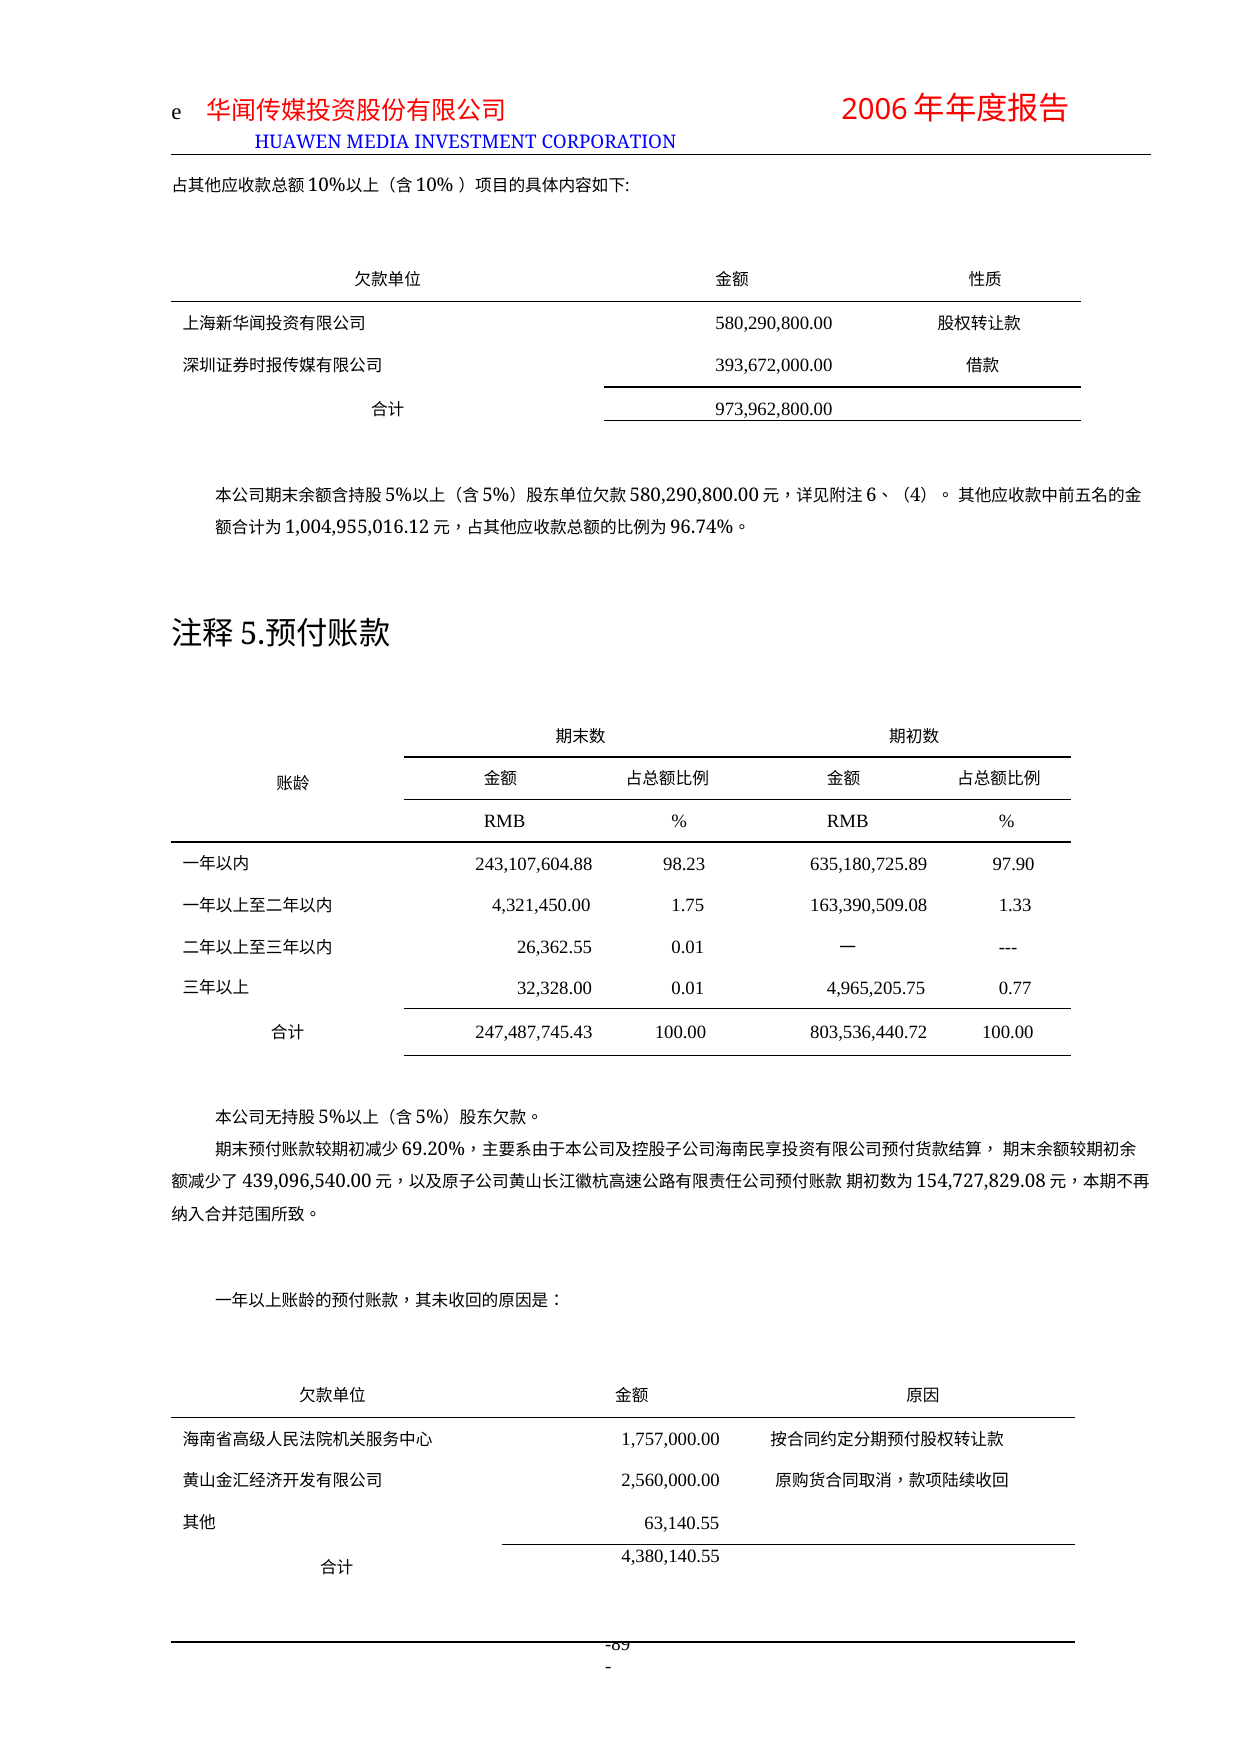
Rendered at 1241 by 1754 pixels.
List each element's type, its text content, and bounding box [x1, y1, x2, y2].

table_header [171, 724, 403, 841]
text 本公司无持股5%以上（含5%）股东欠款。 [171, 1097, 1151, 1130]
text 一年以上账龄的预付账款，其未收回的原因是： [171, 1281, 1151, 1313]
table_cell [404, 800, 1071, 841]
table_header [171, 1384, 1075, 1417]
text 期末预付账款较期初减少69.20%，主要系由于本公司及控股子公司海南民享投资有限公司预付货款结算， 期末余额较期初余额减少了 439,096,540.00元，以及原子公司黄山长江徽杭高速公路有限责任公司预付账款 期初数为154,727,829.08元，本期不再纳入合并范围所致。 [171, 1130, 1151, 1227]
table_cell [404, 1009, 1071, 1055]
text HUAWEN MEDIA INVESTMENT CORPORATION [171, 128, 1151, 154]
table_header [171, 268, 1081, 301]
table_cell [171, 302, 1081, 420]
text 占其他应收款总额10%以上（含10% ）项目的具体内容如下: [171, 171, 1151, 197]
text 华闻传媒投资股份有限公司 2006年年度报告 [171, 86, 1151, 128]
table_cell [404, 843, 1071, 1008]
text 本公司期末余额含持股5%以上（含5%）股东单位欠款580,290,800.00元，详见附注6、（4）。 其他应收款中前五名的金额合计为1,004,955,016.12元，占其他应收款总额的比例为96.74%。 [215, 475, 1151, 540]
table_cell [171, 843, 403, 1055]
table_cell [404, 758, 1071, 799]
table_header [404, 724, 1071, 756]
text 注释5.预付账款 [171, 611, 1151, 653]
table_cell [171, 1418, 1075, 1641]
